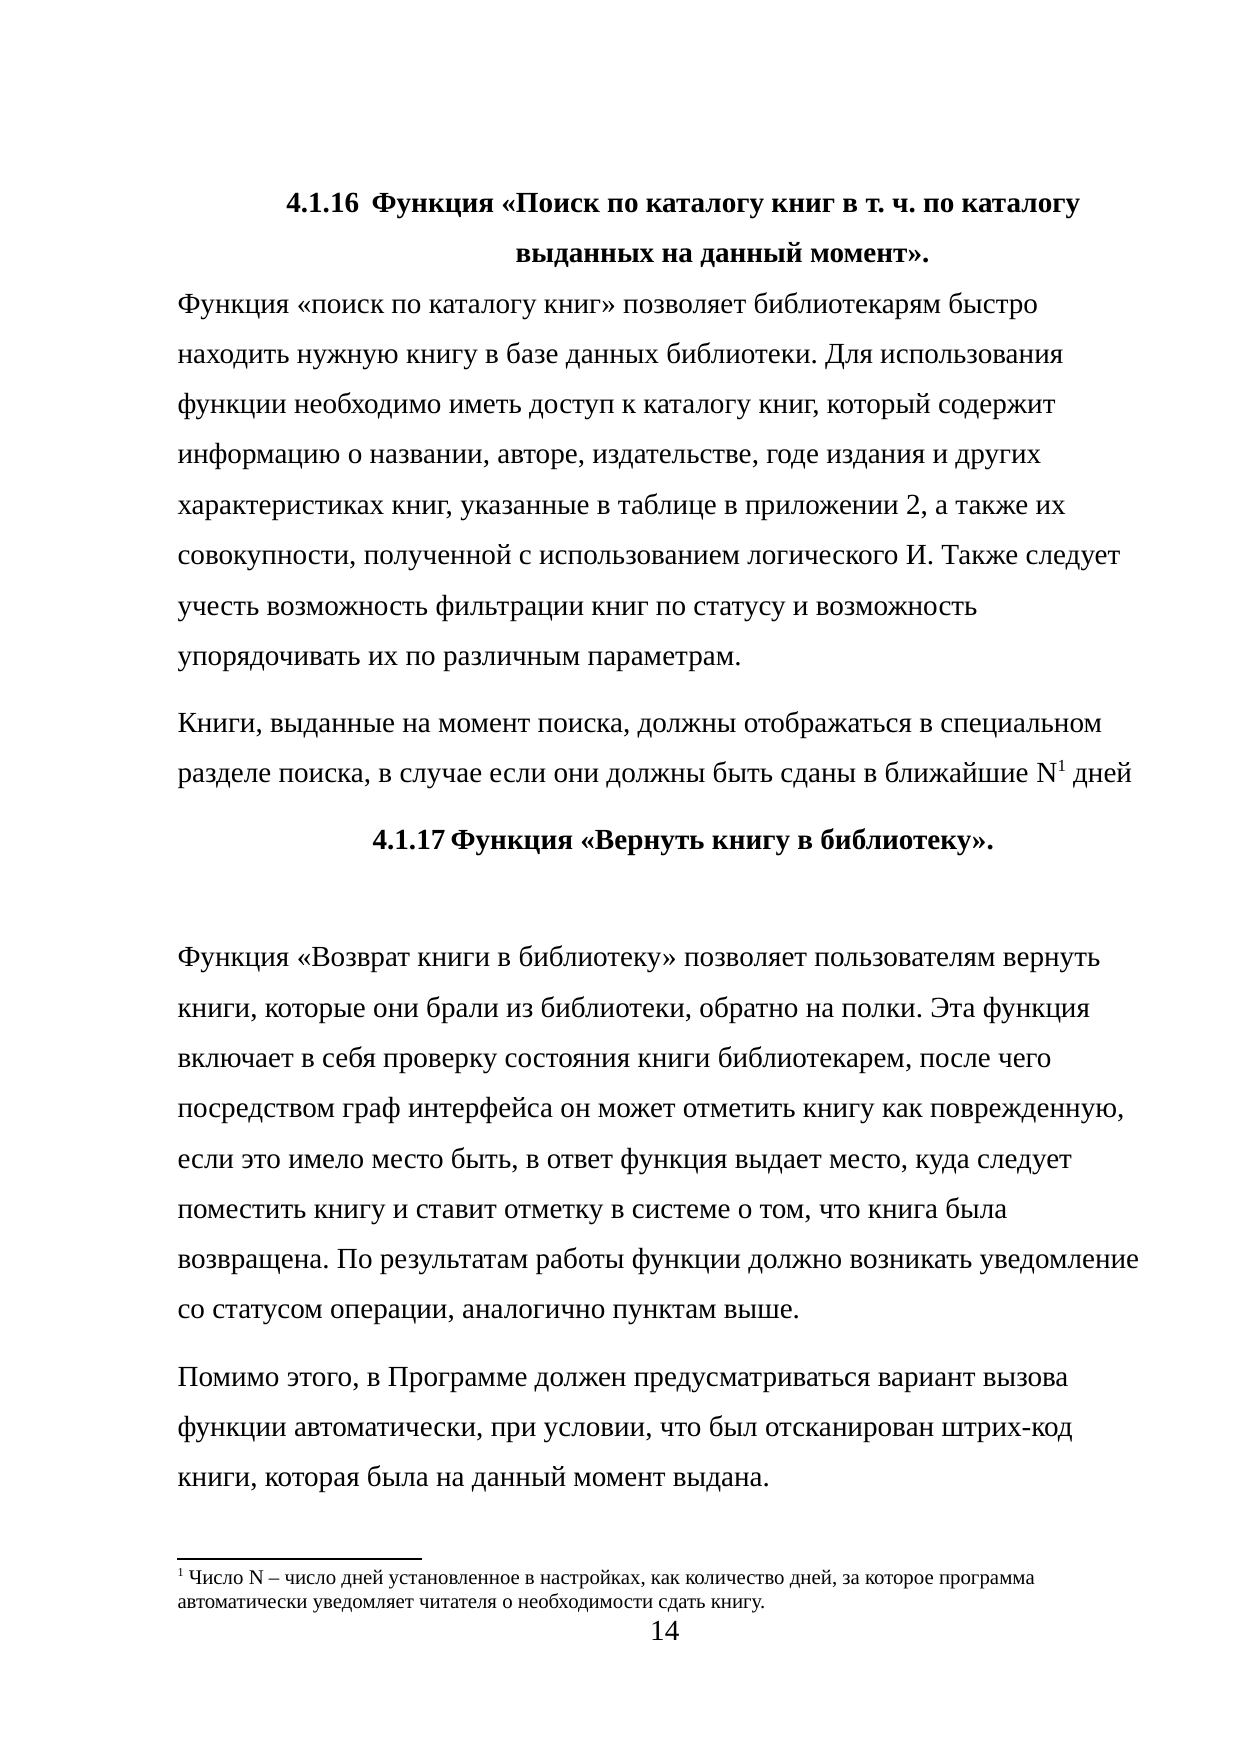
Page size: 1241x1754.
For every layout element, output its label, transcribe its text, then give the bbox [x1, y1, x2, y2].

subtitle Функция «Вернуть книгу в библиотеку». [215, 822, 1152, 856]
text Функция «Возврат книги в библиотеку» позволяет пользователям вернуть книги, которые они брали из библиотеки, обратно на полки. Эта функция включает в себя проверку состояния книги библиотекарем, после чего посредством граф интерфейса он может отметить книгу как поврежденную, если это имело место быть, в ответ функция выдает место, куда следует поместить книгу и ставит отметку в системе о том, что книга была возвращена. По результатам работы функции должно возникать уведомление со статусом операции, аналогично пунктам выше. [177, 939, 1152, 1325]
text Книги, выданные на момент поиска, должны отображаться в специальном разделе поиска, в случае если они должны быть сданы в ближайшие N дней [177, 705, 1152, 789]
text Помимо этого, в Программе должен предусматриваться вариант вызова функции автоматически, при условии, что был отсканирован штрих-код книги, которая была на данный момент выдана. [177, 1359, 1152, 1493]
subtitle Функция «Поиск по каталогу книг в т. ч. по каталогу выданных на данный момент». [215, 185, 1152, 269]
